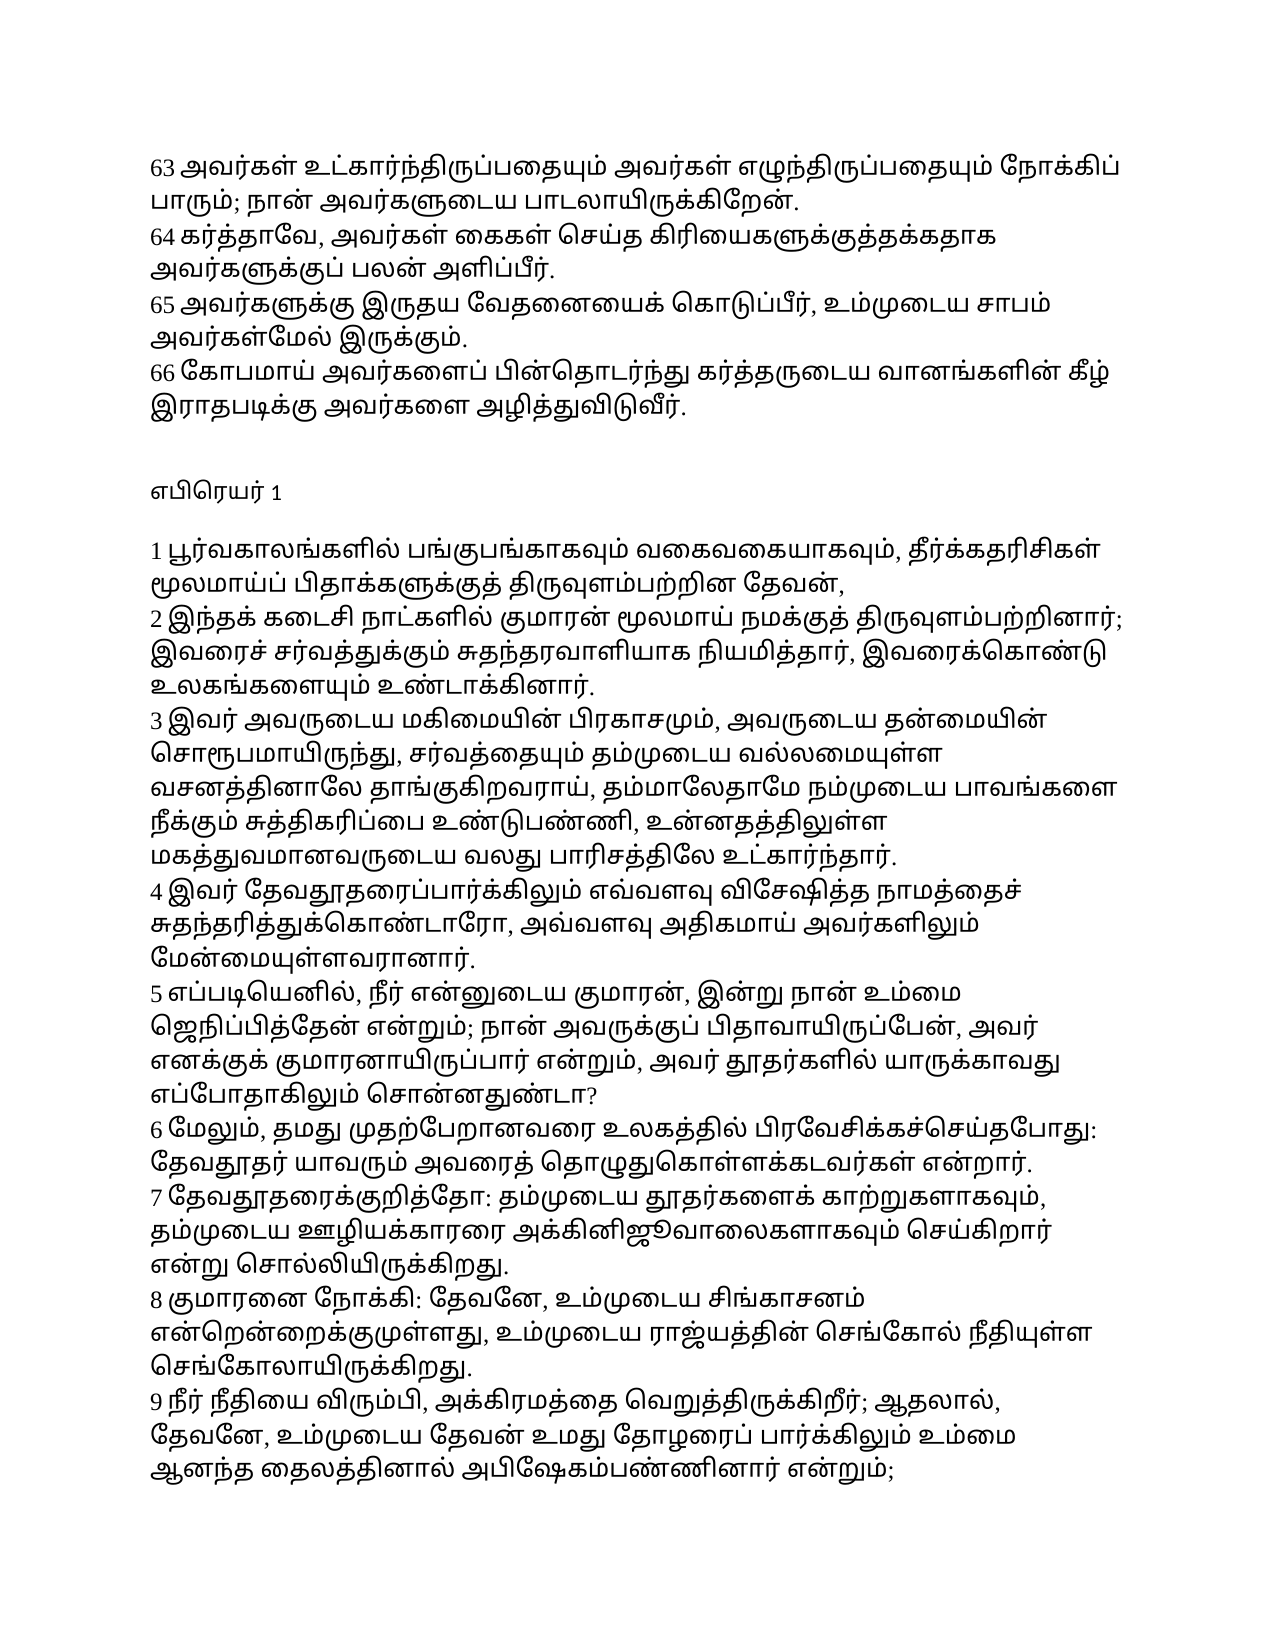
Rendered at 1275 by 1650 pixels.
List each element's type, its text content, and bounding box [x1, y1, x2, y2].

text 1பூர்வகாலங்களில் பங்குபங்காகவும் வகைவகையாகவும், தீர்க்கதரிசிகள் மூலமாய்ப் பிதாக்களுக்குத் திருவுளம்பற்றின தேவன், [150, 532, 1125, 601]
text 65அவர்களுக்கு இருதய வேதனையைக் கொடுப்பீர், உம்முடைய சாபம் அவர்கள்மேல் இருக்கும். [150, 286, 1125, 354]
text 6மேலும், தமது முதற்பேறானவரை உலகத்தில் பிரவேசிக்கச்செய்தபோது: தேவதூதர் யாவரும் அவரைத் தொழுதுகொள்ளக்கடவர்கள் என்றார். [150, 1112, 1125, 1180]
text 3இவர் அவருடைய மகிமையின் பிரகாசமும், அவருடைய தன்மையின் சொரூபமாயிருந்து, சர்வத்தையும் தம்முடைய வல்லமையுள்ள வசனத்தினாலே தாங்குகிறவராய், தம்மாலேதாமே நம்முடைய பாவங்களை நீக்கும் சுத்திகரிப்பை உண்டுபண்ணி, உன்னதத்திலுள்ள மகத்துவமானவருடைய வலது பாரிசத்திலே உட்கார்ந்தார். [150, 703, 1125, 873]
text 63அவர்கள் உட்கார்ந்திருப்பதையும் அவர்கள் எழுந்திருப்பதையும் நோக்கிப் பாரும்; நான் அவர்களுடைய பாடலாயிருக்கிறேன். [150, 150, 1125, 218]
text 8குமாரனை நோக்கி: தேவனே, உம்முடைய சிங்காசனம் என்றென்றைக்குமுள்ளது, உம்முடைய ராஜ்யத்தின் செங்கோல் நீதியுள்ள செங்கோலாயிருக்கிறது. [150, 1282, 1125, 1384]
text 9நீர் நீதியை விரும்பி, அக்கிரமத்தை வெறுத்திருக்கிறீர்; ஆதலால், தேவனே, உம்முடைய தேவன் உமது தோழரைப் பார்க்கிலும் உம்மை ஆனந்த தைலத்தினால் அபிஷேகம்பண்ணினார் என்றும்; [150, 1384, 1125, 1486]
text 4இவர் தேவதூதரைப்பார்க்கிலும் எவ்வளவு விசேஷித்த நாமத்தைச் சுதந்தரித்துக்கொண்டாரோ, அவ்வளவு அதிகமாய் அவர்களிலும் மேன்மையுள்ளவரானார். [150, 873, 1125, 975]
text 66கோபமாய் அவர்களைப் பின்தொடர்ந்து கர்த்தருடைய வானங்களின் கீழ் இராதபடிக்கு அவர்களை அழித்துவிடுவீர். [150, 354, 1125, 422]
text 64கர்த்தாவே, அவர்கள் கைகள் செய்த கிரியைகளுக்குத்தக்கதாக அவர்களுக்குப் பலன் அளிப்பீர். [150, 218, 1125, 286]
text எபிரெயர் 1 [150, 476, 1125, 507]
text 5எப்படியெனில், நீர் என்னுடைய குமாரன், இன்று நான் உம்மை ஜெநிப்பித்தேன் என்றும்; நான் அவருக்குப் பிதாவாயிருப்பேன், அவர் எனக்குக் குமாரனாயிருப்பார் என்றும், அவர் தூதர்களில் யாருக்காவது எப்போதாகிலும் சொன்னதுண்டா? [150, 975, 1125, 1112]
text 2இந்தக் கடைசி நாட்களில் குமாரன் மூலமாய் நமக்குத் திருவுளம்பற்றினார்; இவரைச் சர்வத்துக்கும் சுதந்தரவாளியாக நியமித்தார், இவரைக்கொண்டு உலகங்களையும் உண்டாக்கினார். [150, 601, 1125, 703]
text 7தேவதூதரைக்குறித்தோ: தம்முடைய தூதர்களைக் காற்றுகளாகவும், தம்முடைய ஊழியக்காரரை அக்கினிஜூவாலைகளாகவும் செய்கிறார் என்று சொல்லியிருக்கிறது. [150, 1180, 1125, 1282]
